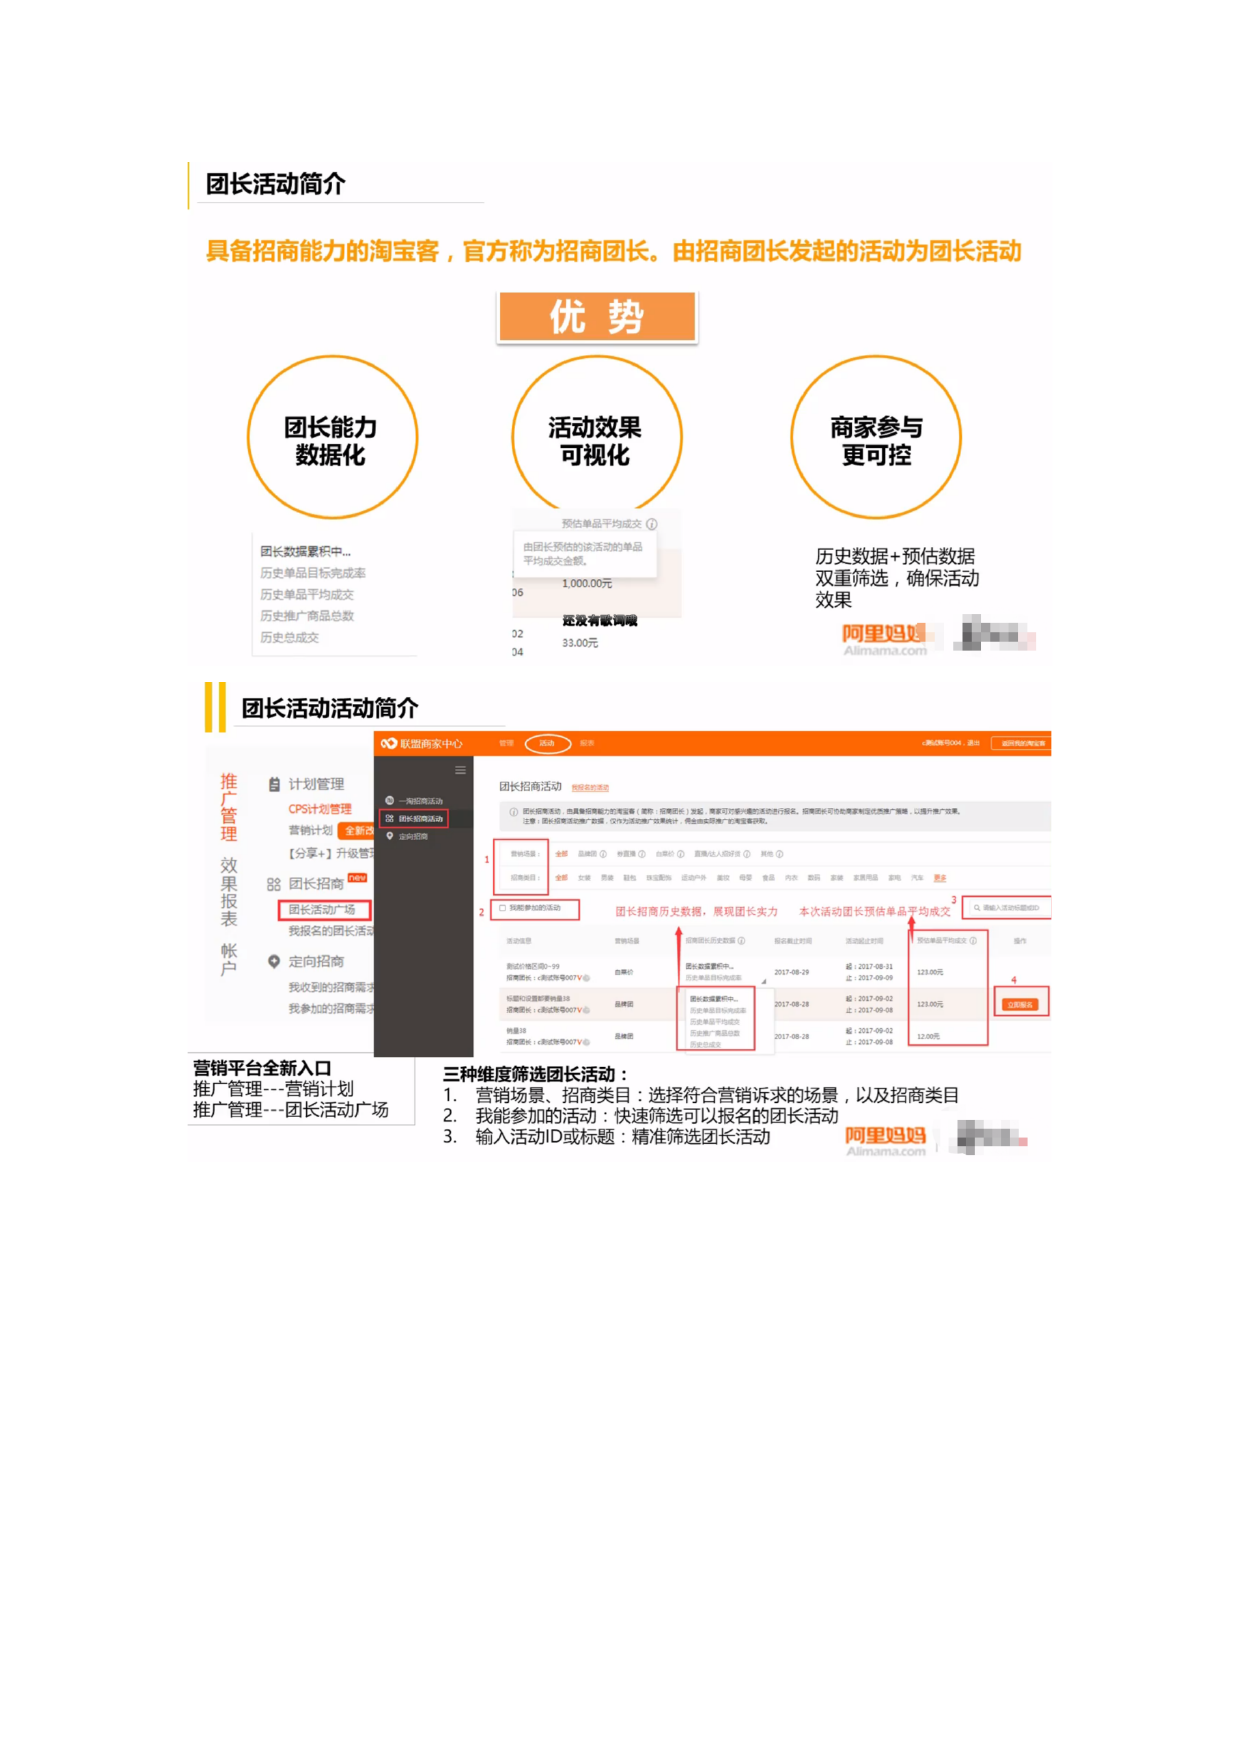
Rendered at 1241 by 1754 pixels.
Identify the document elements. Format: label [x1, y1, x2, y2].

picture [187, 682, 1052, 1162]
picture [187, 162, 1053, 666]
